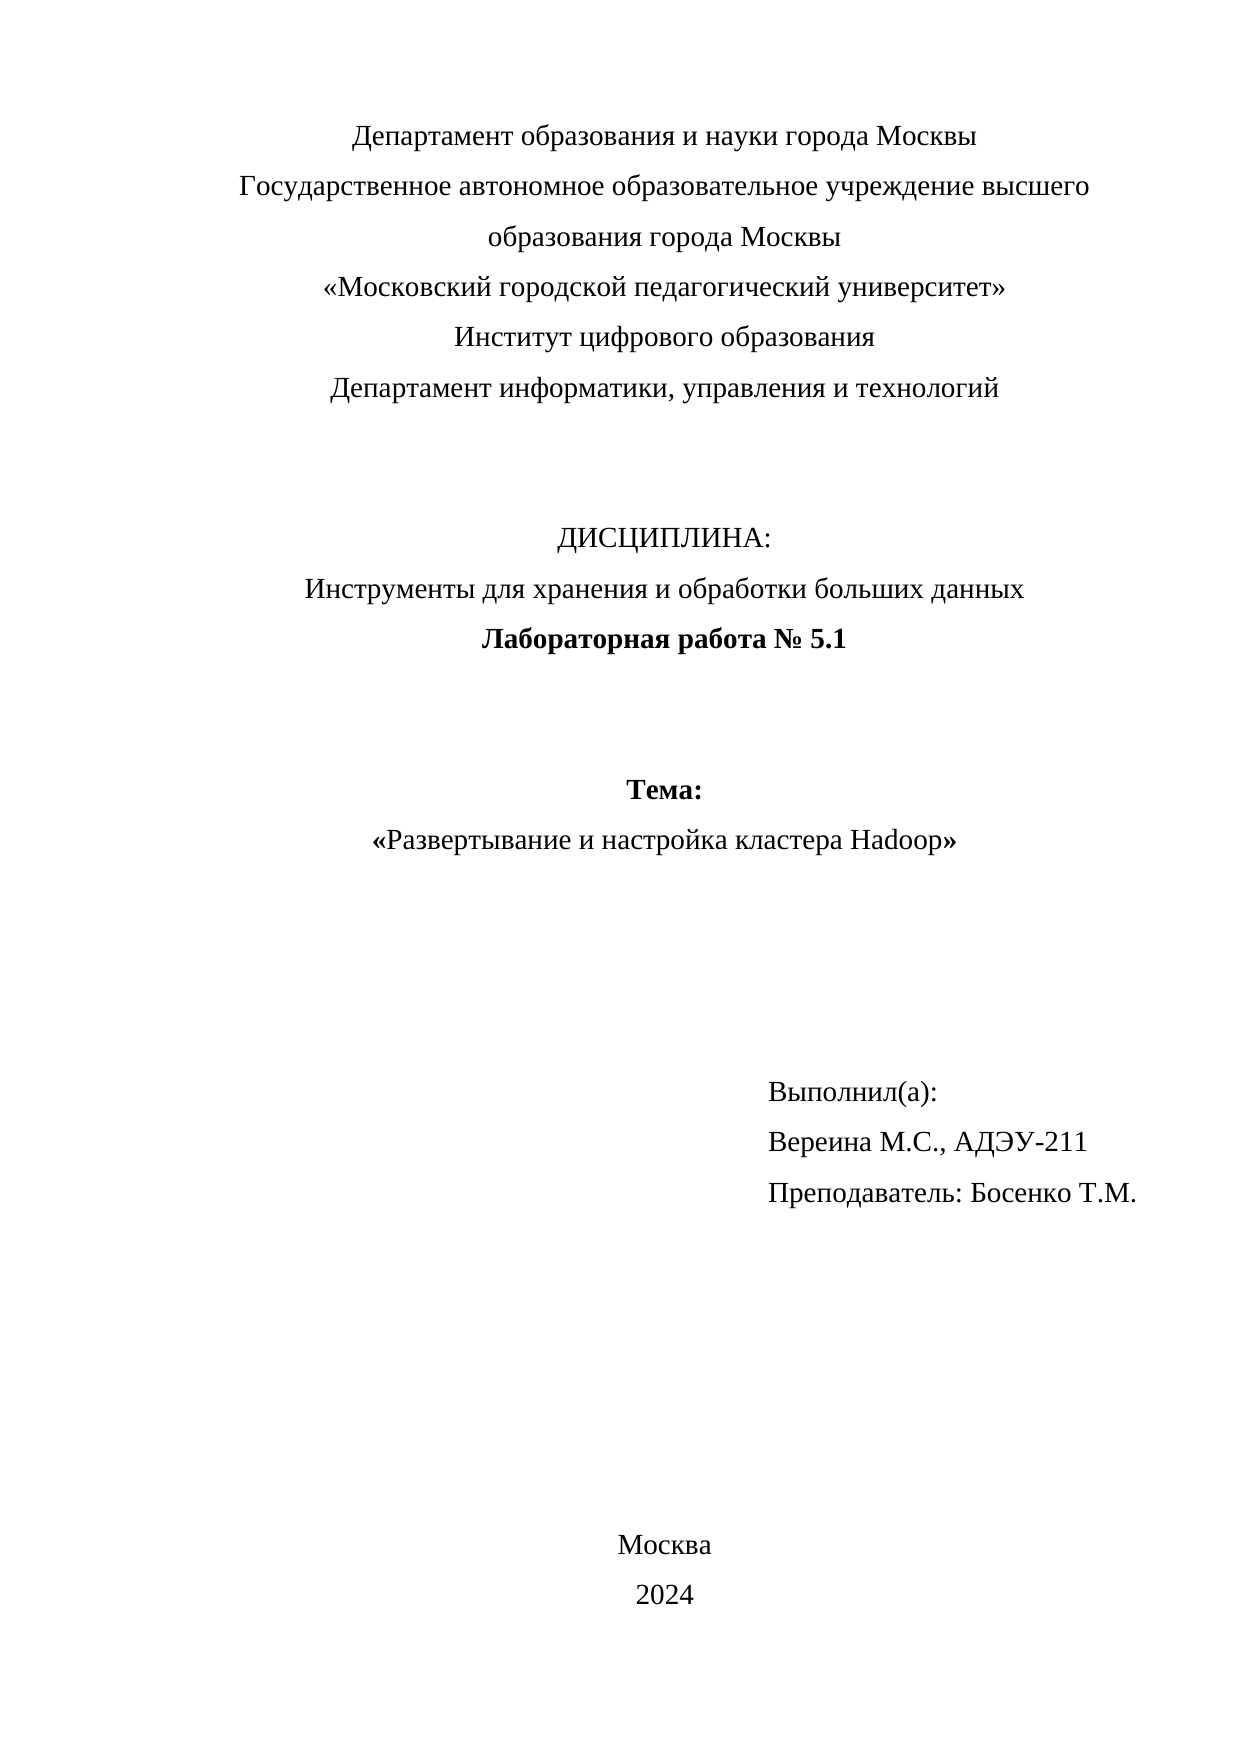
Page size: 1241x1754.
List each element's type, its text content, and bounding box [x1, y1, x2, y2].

text Москва [177, 1527, 1152, 1560]
text Лабораторная работа № 5.1 [177, 621, 1152, 655]
text Выполнил(а): [177, 1074, 1152, 1108]
text Департамент образования и науки города Москвы [177, 118, 1152, 152]
text Тема: [177, 772, 1152, 806]
text Государственное автономное образовательное учреждение высшего образования города Москвы [177, 168, 1152, 252]
text Департамент информатики, управления и технологий [177, 370, 1152, 403]
text Инструменты для хранения и обработки больших данных [177, 571, 1152, 604]
text Институт цифрового образования [177, 319, 1152, 353]
text Вереина М.С., АДЭУ-211 [177, 1124, 1152, 1158]
text 2024 [177, 1577, 1152, 1611]
text «Развертывание и настройка кластера Hadoop» [177, 822, 1152, 856]
text «Московский городской педагогический университет» [177, 269, 1152, 303]
text Преподаватель: Босенко Т.М. [177, 1175, 1152, 1208]
text ДИСЦИПЛИНА: [177, 521, 1152, 554]
